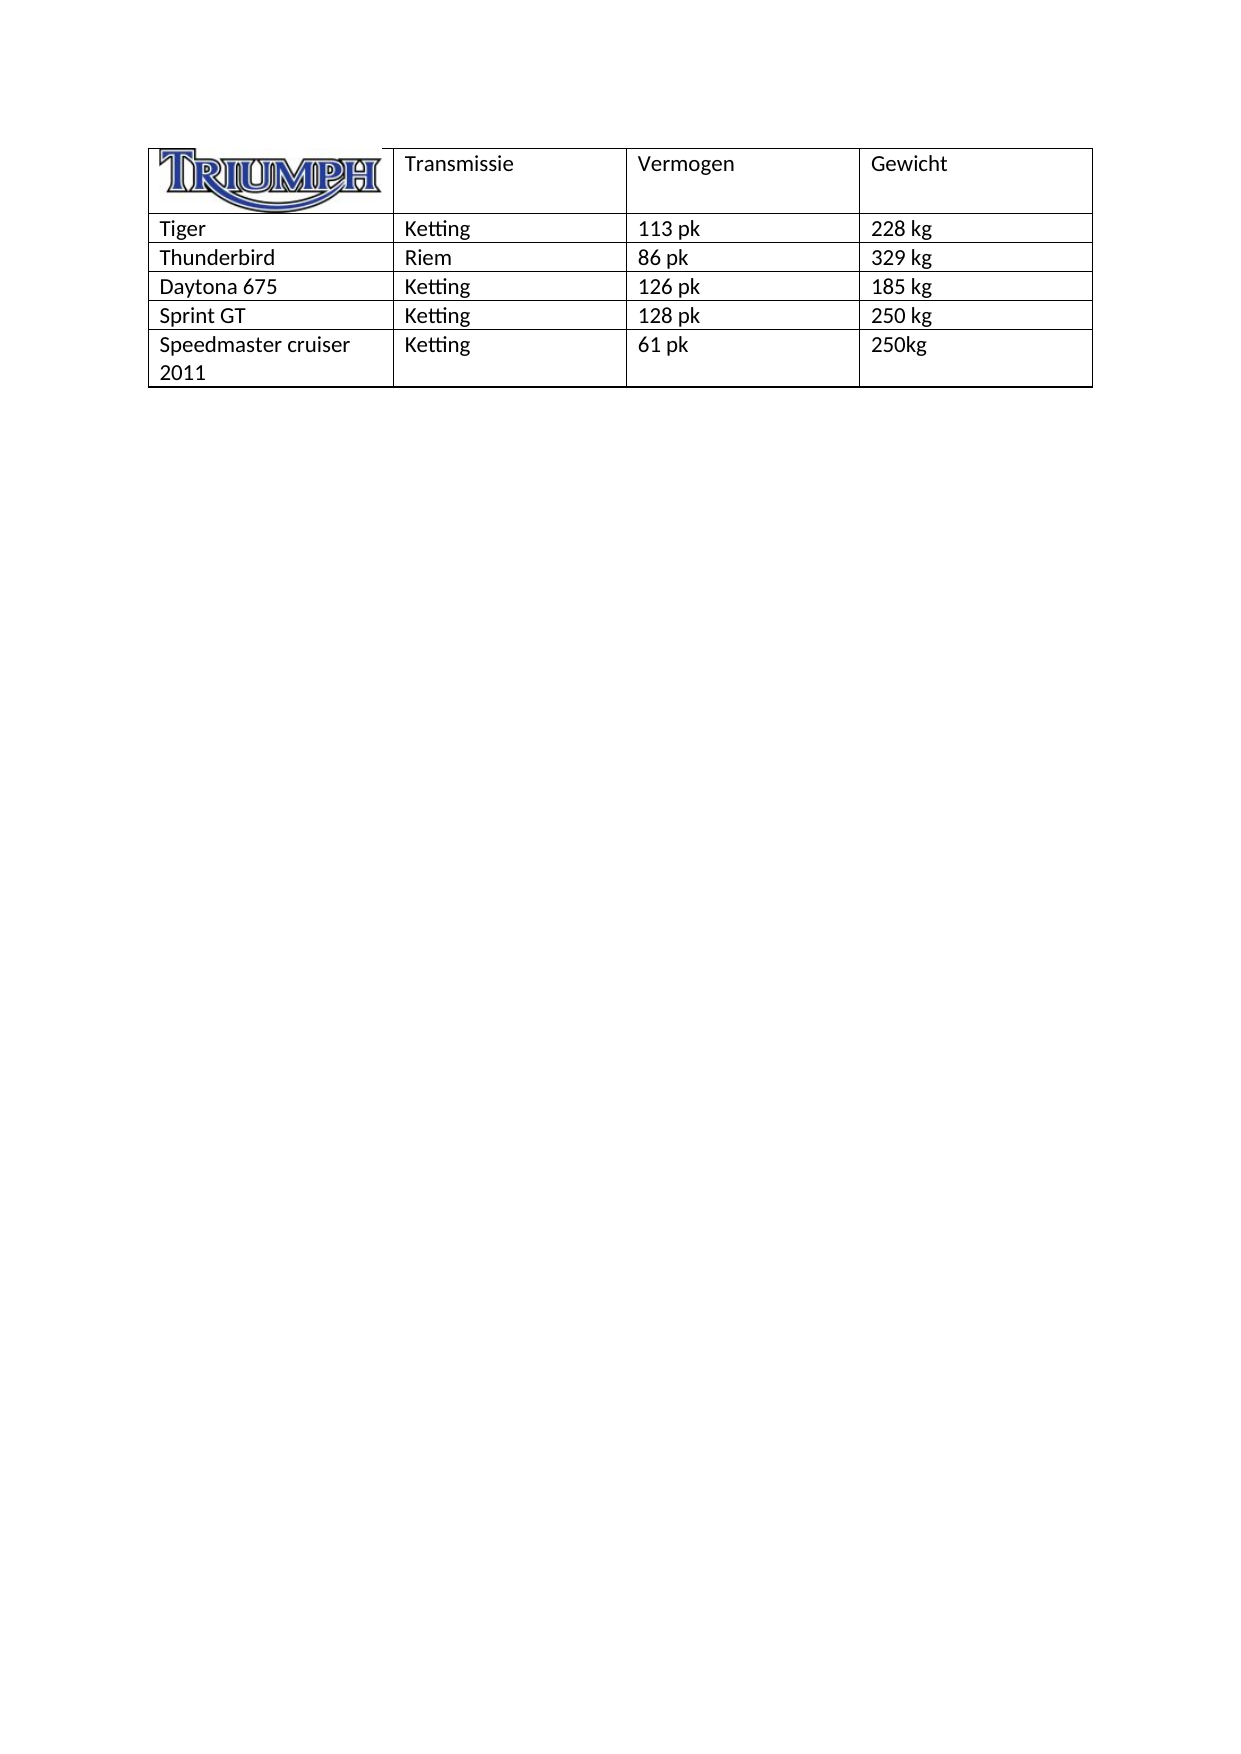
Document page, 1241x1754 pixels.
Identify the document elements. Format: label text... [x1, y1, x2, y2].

table_cell Riem [394, 243, 626, 271]
table_cell 228 kg [860, 214, 1092, 242]
table_cell Ketting [394, 301, 626, 329]
table_cell Ketting [394, 214, 626, 242]
table_cell Ketting [394, 272, 626, 300]
table_header Transmissie [394, 149, 626, 213]
table_cell 128 pk [627, 301, 859, 329]
table_cell Sprint GT [149, 301, 393, 329]
picture [159, 148, 382, 213]
table_cell Ketting [394, 330, 626, 386]
table_cell 126 pk [627, 272, 859, 300]
table_cell 250 kg [860, 301, 1092, 329]
table_header [382, 149, 393, 213]
table_cell 185 kg [860, 272, 1092, 300]
table_cell Speedmaster cruiser 2011 [149, 330, 393, 386]
table_cell 61 pk [627, 330, 859, 386]
table_cell 113 pk [627, 214, 859, 242]
table_cell 329 kg [860, 243, 1092, 271]
table_header Gewicht [860, 149, 1092, 213]
table_header Vermogen [627, 149, 859, 213]
table_cell 250kg [860, 330, 1092, 386]
table_cell Thunderbird [149, 243, 393, 271]
table_cell 86 pk [627, 243, 859, 271]
table_cell Daytona 675 [149, 272, 393, 300]
table_cell Tiger [149, 214, 393, 242]
table_header [149, 149, 159, 213]
